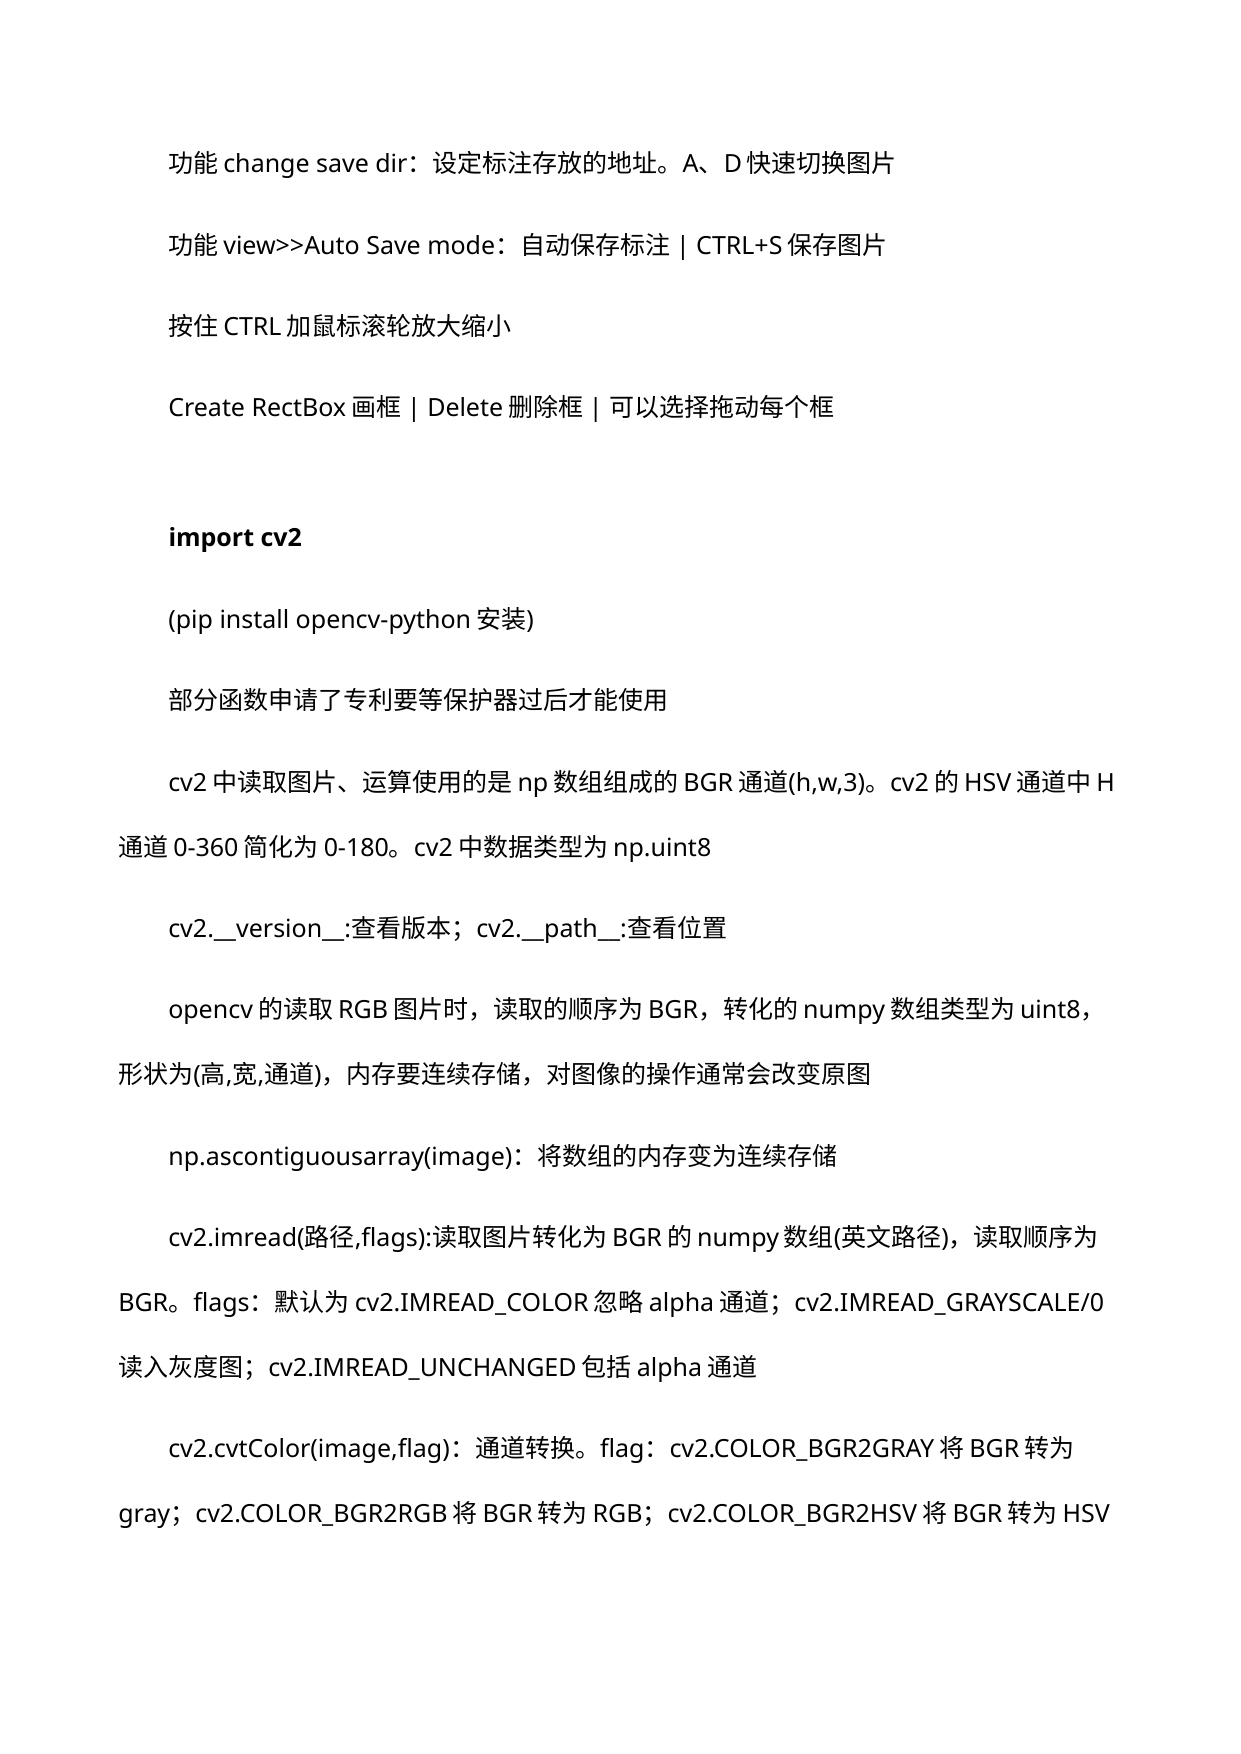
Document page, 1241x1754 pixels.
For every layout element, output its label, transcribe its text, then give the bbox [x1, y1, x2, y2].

text import cv2 [118, 504, 1122, 569]
list cv2中读取图片、运算使用的是np数组组成的BGR通道(h,w,3)。cv2的HSV通道中H通道0-360简化为0-180。cv2中数据类型为np.uint8 [118, 748, 1122, 878]
list opencv的读取RGB图片时，读取的顺序为BGR，转化的numpy数组类型为uint8，形状为(高,宽,通道)，内存要连续存储，对图像的操作通常会改变原图 [118, 976, 1122, 1106]
list 部分函数申请了专利要等保护器过后才能使用 [118, 666, 1122, 731]
list (pip install opencv-python安装) [118, 585, 1122, 650]
list 功能change save dir：设定标注存放的地址。A、D快速切换图片 [118, 129, 1122, 194]
list 按住CTRL加鼠标滚轮放大缩小 [118, 292, 1122, 357]
list cv2.imread(路径,flags):读取图片转化为BGR的numpy数组(英文路径)，读取顺序为BGR。flags：默认为cv2.IMREAD_COLOR忽略alpha通道；cv2.IMREAD_GRAYSCALE/0读入灰度图；cv2.IMREAD_UNCHANGED包括alpha通道 [118, 1203, 1122, 1398]
list Create RectBox画框 | Delete删除框 | 可以选择拖动每个框 [118, 373, 1122, 438]
list 功能view>>Auto Save mode：自动保存标注 | CTRL+S保存图片 [118, 211, 1122, 276]
list np.ascontiguousarray(image)：将数组的内存变为连续存储 [118, 1122, 1122, 1187]
text cv2.cvtColor(image,flag)：通道转换。flag：cv2.COLOR_BGR2GRAY将BGR转为gray；cv2.COLOR_BGR2RGB将BGR转为RGB；cv2.COLOR_BGR2HSV将BGR转为HSV [118, 1414, 1122, 1544]
list cv2.__version__:查看版本；cv2.__path__:查看位置 [118, 894, 1122, 959]
